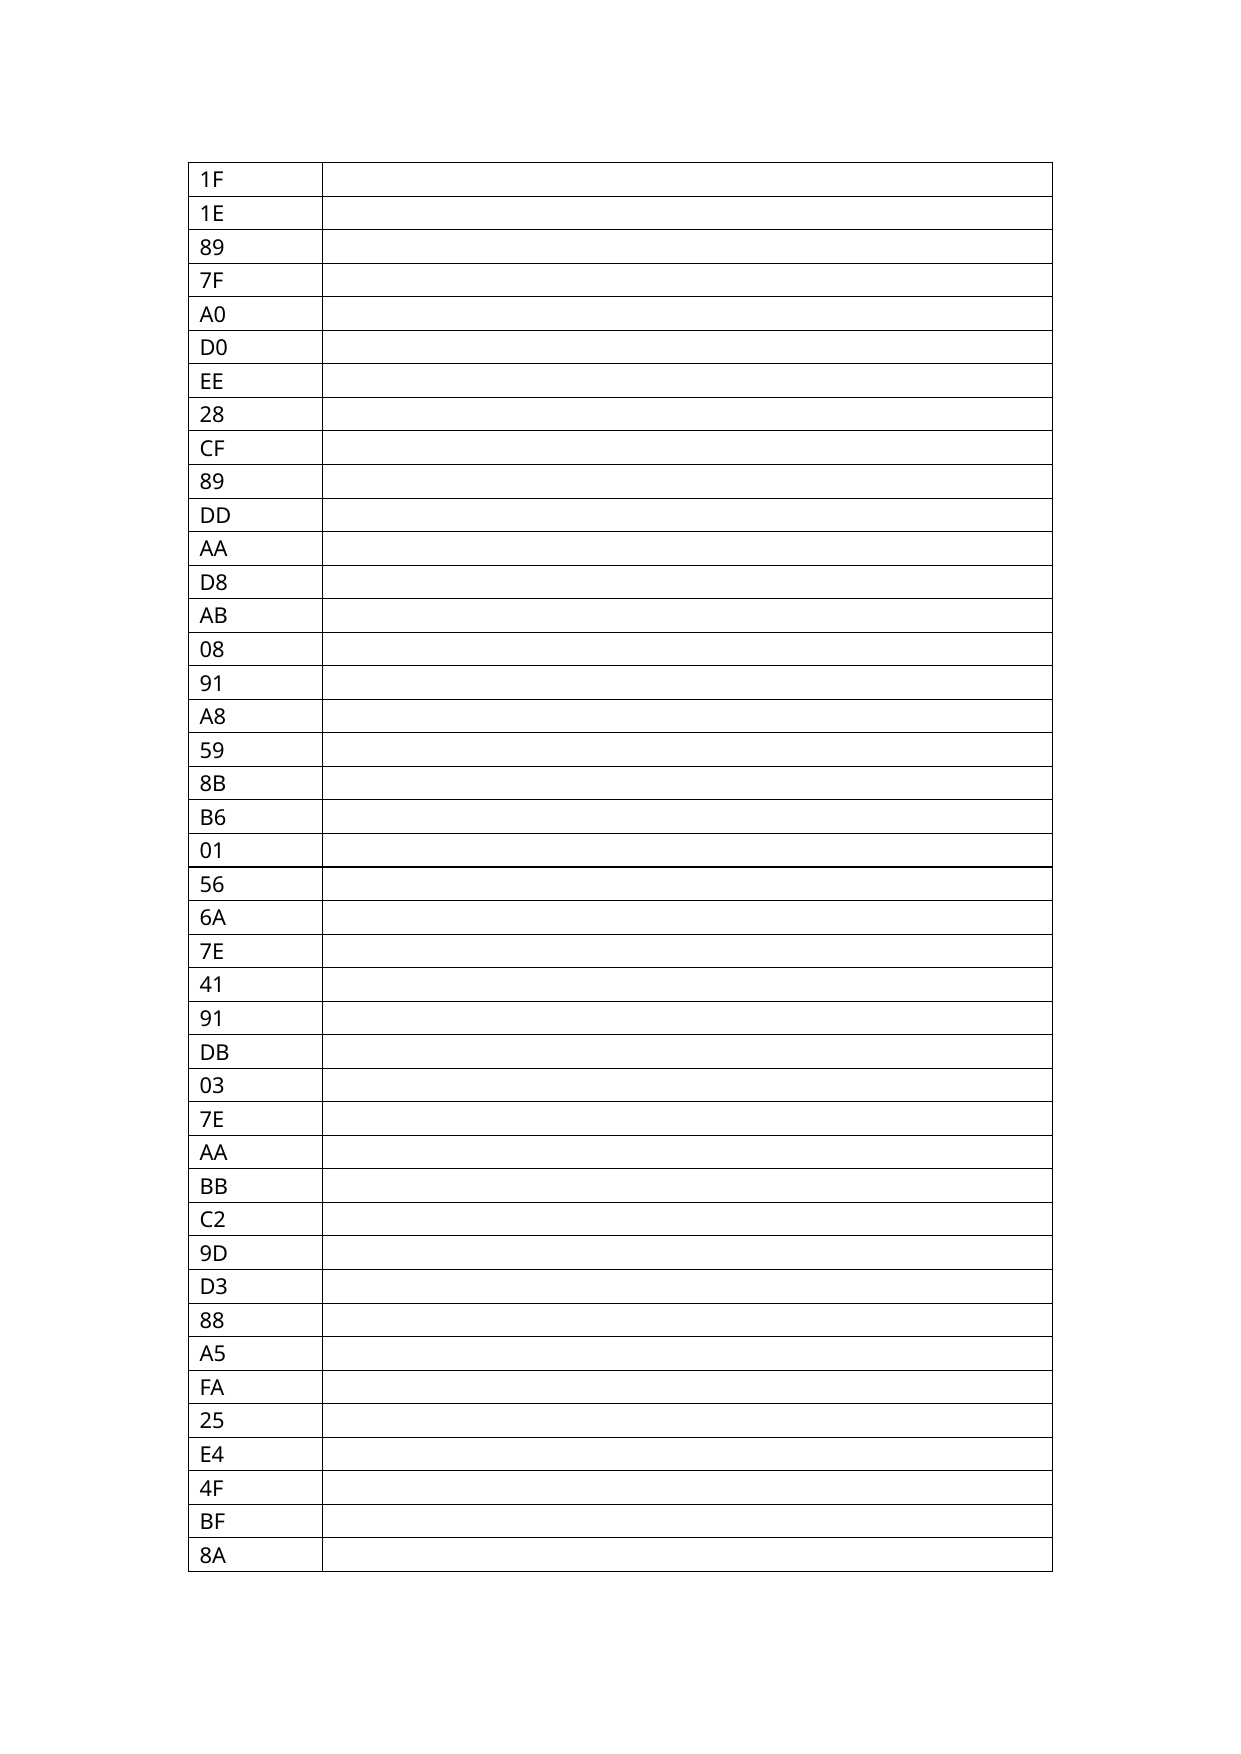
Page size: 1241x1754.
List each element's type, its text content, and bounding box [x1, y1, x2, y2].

table_cell [323, 1337, 1052, 1369]
table_cell [323, 1438, 1052, 1470]
table_cell [323, 431, 1052, 464]
table_cell 8A [189, 1538, 322, 1571]
table_cell D8 [189, 566, 322, 598]
table_cell [323, 230, 1052, 263]
table_cell 1E [189, 197, 322, 229]
table_cell [323, 1069, 1052, 1101]
table_cell [323, 1404, 1052, 1437]
table_cell 4F [189, 1471, 322, 1504]
table_cell [323, 465, 1052, 497]
table_cell [323, 1102, 1052, 1135]
table_cell 91 [189, 1002, 322, 1034]
table_cell [323, 1203, 1052, 1235]
table_cell BF [189, 1505, 322, 1537]
table_cell 8B [189, 767, 322, 799]
table_cell FA [189, 1371, 322, 1403]
table_cell A8 [189, 700, 322, 732]
table_cell D3 [189, 1270, 322, 1302]
table_cell A5 [189, 1337, 322, 1369]
table_cell 41 [189, 968, 322, 1001]
table_cell [323, 767, 1052, 799]
table_cell AA [189, 1136, 322, 1168]
table_cell A0 [189, 297, 322, 330]
table_cell [323, 633, 1052, 665]
table_cell [323, 1371, 1052, 1403]
table_cell DB [189, 1035, 322, 1068]
table_cell B6 [189, 800, 322, 833]
table_cell [323, 1236, 1052, 1269]
table_cell [323, 499, 1052, 531]
table_cell [323, 599, 1052, 632]
table_cell [323, 1169, 1052, 1202]
table_cell CF [189, 431, 322, 464]
table_cell 7F [189, 264, 322, 296]
table_cell 25 [189, 1404, 322, 1437]
table_cell 1F [189, 163, 322, 196]
table_cell BB [189, 1169, 322, 1202]
table_cell [323, 901, 1052, 933]
table_cell 88 [189, 1304, 322, 1336]
table_cell 56 [189, 868, 322, 900]
table_cell [323, 364, 1052, 397]
table_cell 91 [189, 666, 322, 699]
table_cell 59 [189, 733, 322, 766]
table_cell [323, 264, 1052, 296]
table_cell E4 [189, 1438, 322, 1470]
table_cell [323, 800, 1052, 833]
table_cell [323, 935, 1052, 967]
table_cell EE [189, 364, 322, 397]
table_cell [323, 1136, 1052, 1168]
table_cell [323, 1505, 1052, 1537]
table_cell 89 [189, 230, 322, 263]
table_cell [323, 566, 1052, 598]
table_cell [323, 532, 1052, 564]
table_cell 03 [189, 1069, 322, 1101]
table_cell [323, 868, 1052, 900]
table_cell [323, 1002, 1052, 1034]
table_cell [323, 331, 1052, 363]
table_cell DD [189, 499, 322, 531]
table_cell AA [189, 532, 322, 564]
table_cell [323, 968, 1052, 1001]
table_cell [323, 197, 1052, 229]
table_cell [323, 700, 1052, 732]
table_cell [323, 1035, 1052, 1068]
table_cell 7E [189, 935, 322, 967]
table_cell [323, 1270, 1052, 1302]
table_cell 01 [189, 834, 322, 866]
table_cell [323, 1471, 1052, 1504]
table_cell [323, 1304, 1052, 1336]
table_cell [323, 733, 1052, 766]
table_cell D0 [189, 331, 322, 363]
table_cell 89 [189, 465, 322, 497]
table_cell [323, 834, 1052, 866]
table_cell [323, 398, 1052, 430]
table_cell 08 [189, 633, 322, 665]
table_cell AB [189, 599, 322, 632]
table_cell 6A [189, 901, 322, 933]
table_cell [323, 297, 1052, 330]
table_cell 7E [189, 1102, 322, 1135]
table_cell [323, 666, 1052, 699]
table_cell 28 [189, 398, 322, 430]
table_cell 9D [189, 1236, 322, 1269]
table_cell [323, 1538, 1052, 1571]
table_cell C2 [189, 1203, 322, 1235]
table_cell [323, 163, 1052, 196]
